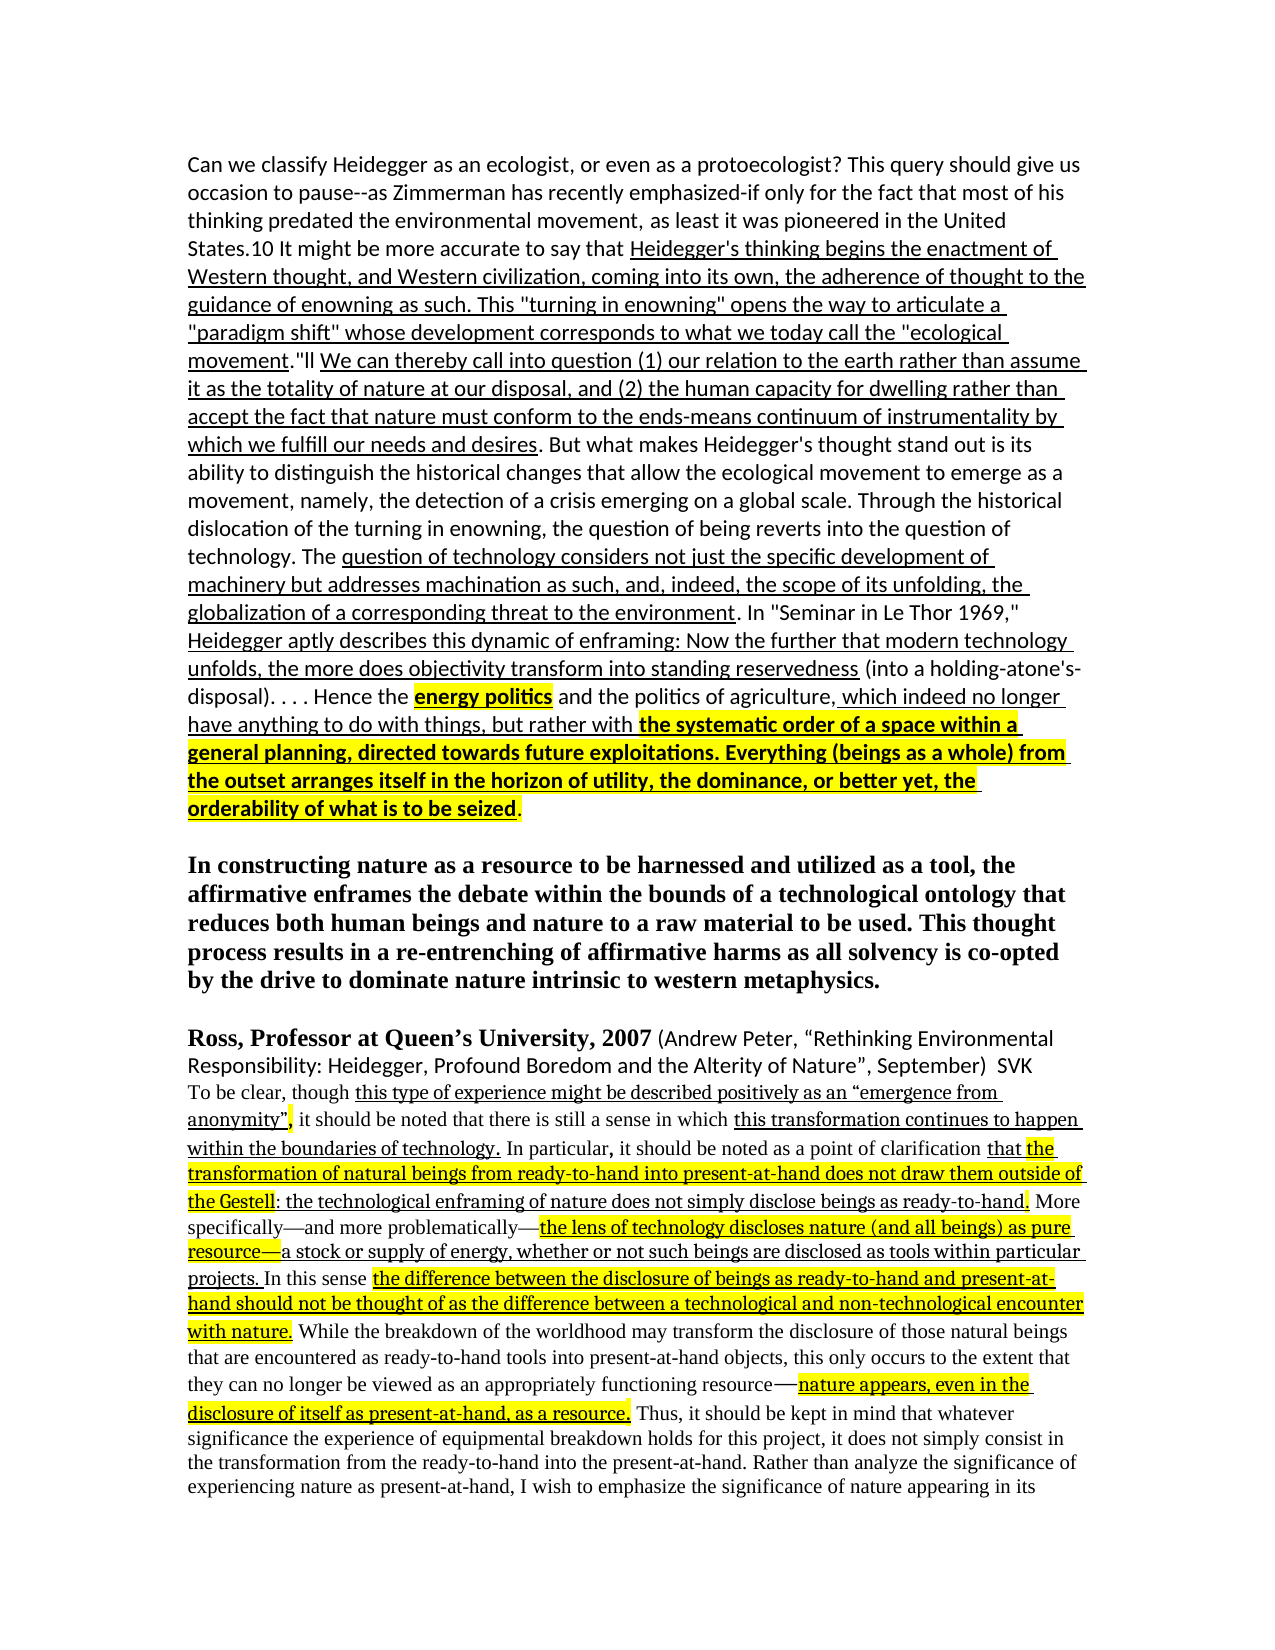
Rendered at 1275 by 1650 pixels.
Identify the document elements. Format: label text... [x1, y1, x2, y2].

text Can we classify Heidegger as an ecologist, or even as a protoecologist? This query should give us occasion to pause--as Zimmerman has recently emphasized-if only for the fact that most of his thinking predated the environmental movement, as least it was pioneered in the United States.10 It might be more accurate to say that Heidegger's thinking begins the enactment of Western thought, and Western civilization, coming into its own, the adherence of thought to the guidance of enowning as such. This "turning in enowning" opens the way to articulate a "paradigm shift" whose development corresponds to what we today call the "ecological movement."ll We can thereby call into question (1) our relation to the earth rather than assume it as the totality of nature at our disposal, and (2) the human capacity for dwelling rather than accept the fact that nature must conform to the ends-means continuum of instrumentality by which we fulfill our needs and desires. But what makes Heidegger's thought stand out is its ability to distinguish the historical changes that allow the ecological movement to emerge as a movement, namely, the detection of a crisis emerging on a global scale. Through the historical dislocation of the turning in enowning, the question of being reverts into the question of technology. The question of technology considers not just the specific development of machinery but addresses machination as such, and, indeed, the scope of its unfolding, the globalization of a corresponding threat to the environment. In "Seminar in Le Thor 1969," Heidegger aptly describes this dynamic of enframing: Now the further that modern technology unfolds, the more does objectivity transform into standing reservedness (into a holding-atone's- disposal). . . . Hence the energy politics and the politics of agriculture, which indeed no longer have anything to do with things, but rather with the systematic order of a space within a general planning, directed towards future exploitations. Everything (beings as a whole) from the outset arranges itself in the horizon of utility, the dominance, or better yet, the orderability of what is to be seized. [187, 150, 1087, 822]
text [187, 1183, 1087, 1498]
text Ross, Professor at Queen’s University, 2007 (Andrew Peter, “Rethinking Environmental Responsibility: Heidegger, Profound Boredom and the Alterity of Nature”, September) SVK [187, 994, 1087, 1080]
text In constructing nature as a resource to be harnessed and utilized as a tool, the affirmative enframes the debate within the bounds of a technological ontology that reduces both human beings and nature to a raw material to be used. This thought process results in a re-entrenching of affirmative harms as all solvency is co-opted by the drive to dominate nature intrinsic to western metaphysics. [187, 851, 1087, 994]
